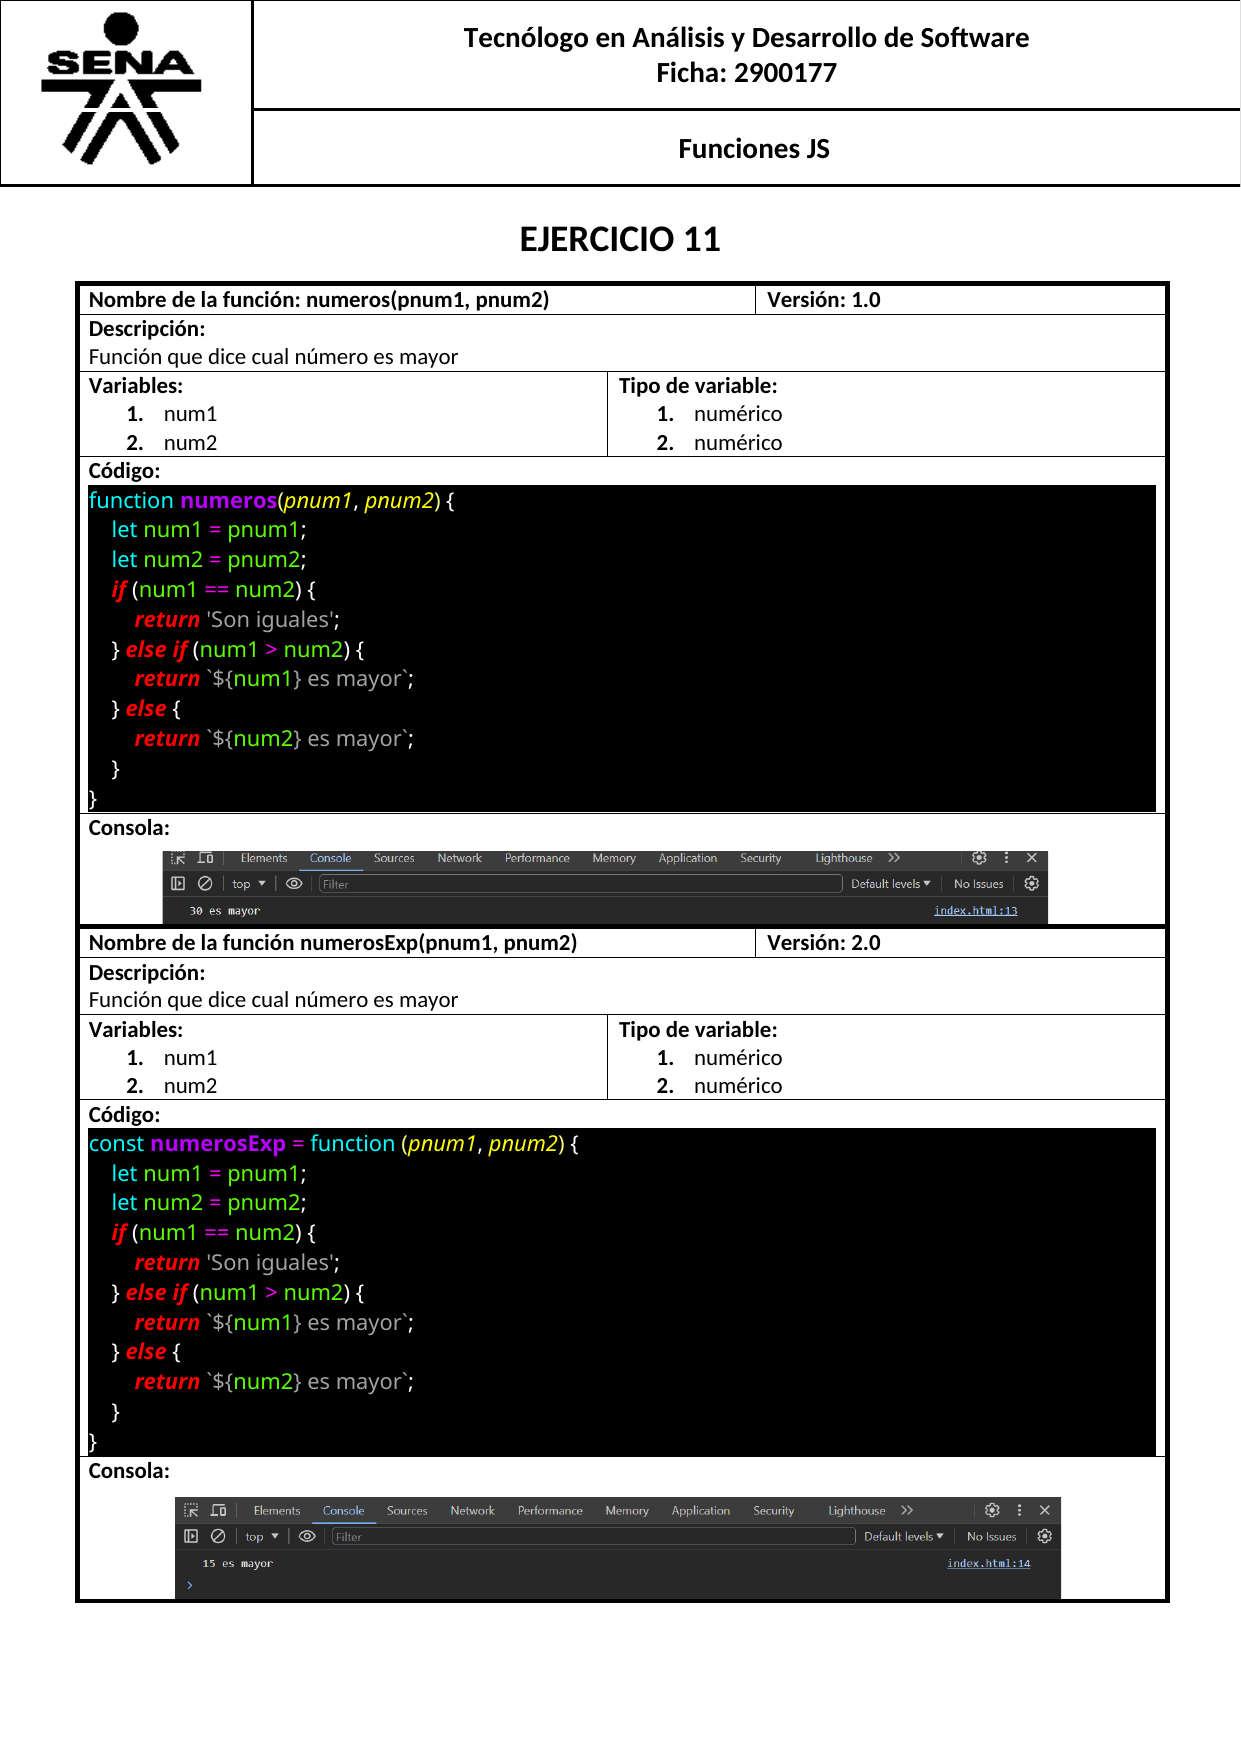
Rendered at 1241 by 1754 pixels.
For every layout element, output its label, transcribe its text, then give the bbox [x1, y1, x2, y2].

table_cell Consola: [80, 814, 1165, 924]
table_header Nombre de la función: numeros(pnum1, pnum2) [80, 286, 755, 313]
table_cell Código: function numeros(pnum1, pnum2) { let num1 = pnum1; let num2 = pnum2; if (num1 == num2) { return 'Son iguales'; } else if (num1 > num2) { return `${num1} es mayor`; } else { return `${num2} es mayor`; } } [80, 457, 1165, 812]
table_cell Nombre de la función numerosExp(pnum1, pnum2) [80, 929, 755, 957]
table_cell Tipo de variable: numérico numérico [608, 372, 1165, 456]
picture [162, 851, 1049, 924]
table_cell Consola: [80, 1457, 1165, 1599]
table_cell Versión: 2.0 [756, 929, 1165, 957]
table_cell Variables: num1 num2 [80, 372, 607, 456]
table_cell Tipo de variable: numérico numérico [608, 1015, 1165, 1099]
table_cell Variables: num1 num2 [80, 1015, 607, 1099]
picture [175, 1497, 1062, 1599]
text EJERCICIO 11 [75, 214, 1165, 260]
table_cell Código: const numerosExp = function (pnum1, pnum2) { let num1 = pnum1; let num2 = pnum2; if (num1 == num2) { return 'Son iguales'; } else if (num1 > num2) { return `${num1} es mayor`; } else { return `${num2} es mayor`; } } [80, 1100, 1165, 1456]
table_header Versión: 1.0 [756, 286, 1165, 313]
table_cell Descripción: Función que dice cual número es mayor [80, 958, 1165, 1014]
table_cell Descripción: Función que dice cual número es mayor [80, 315, 1165, 371]
